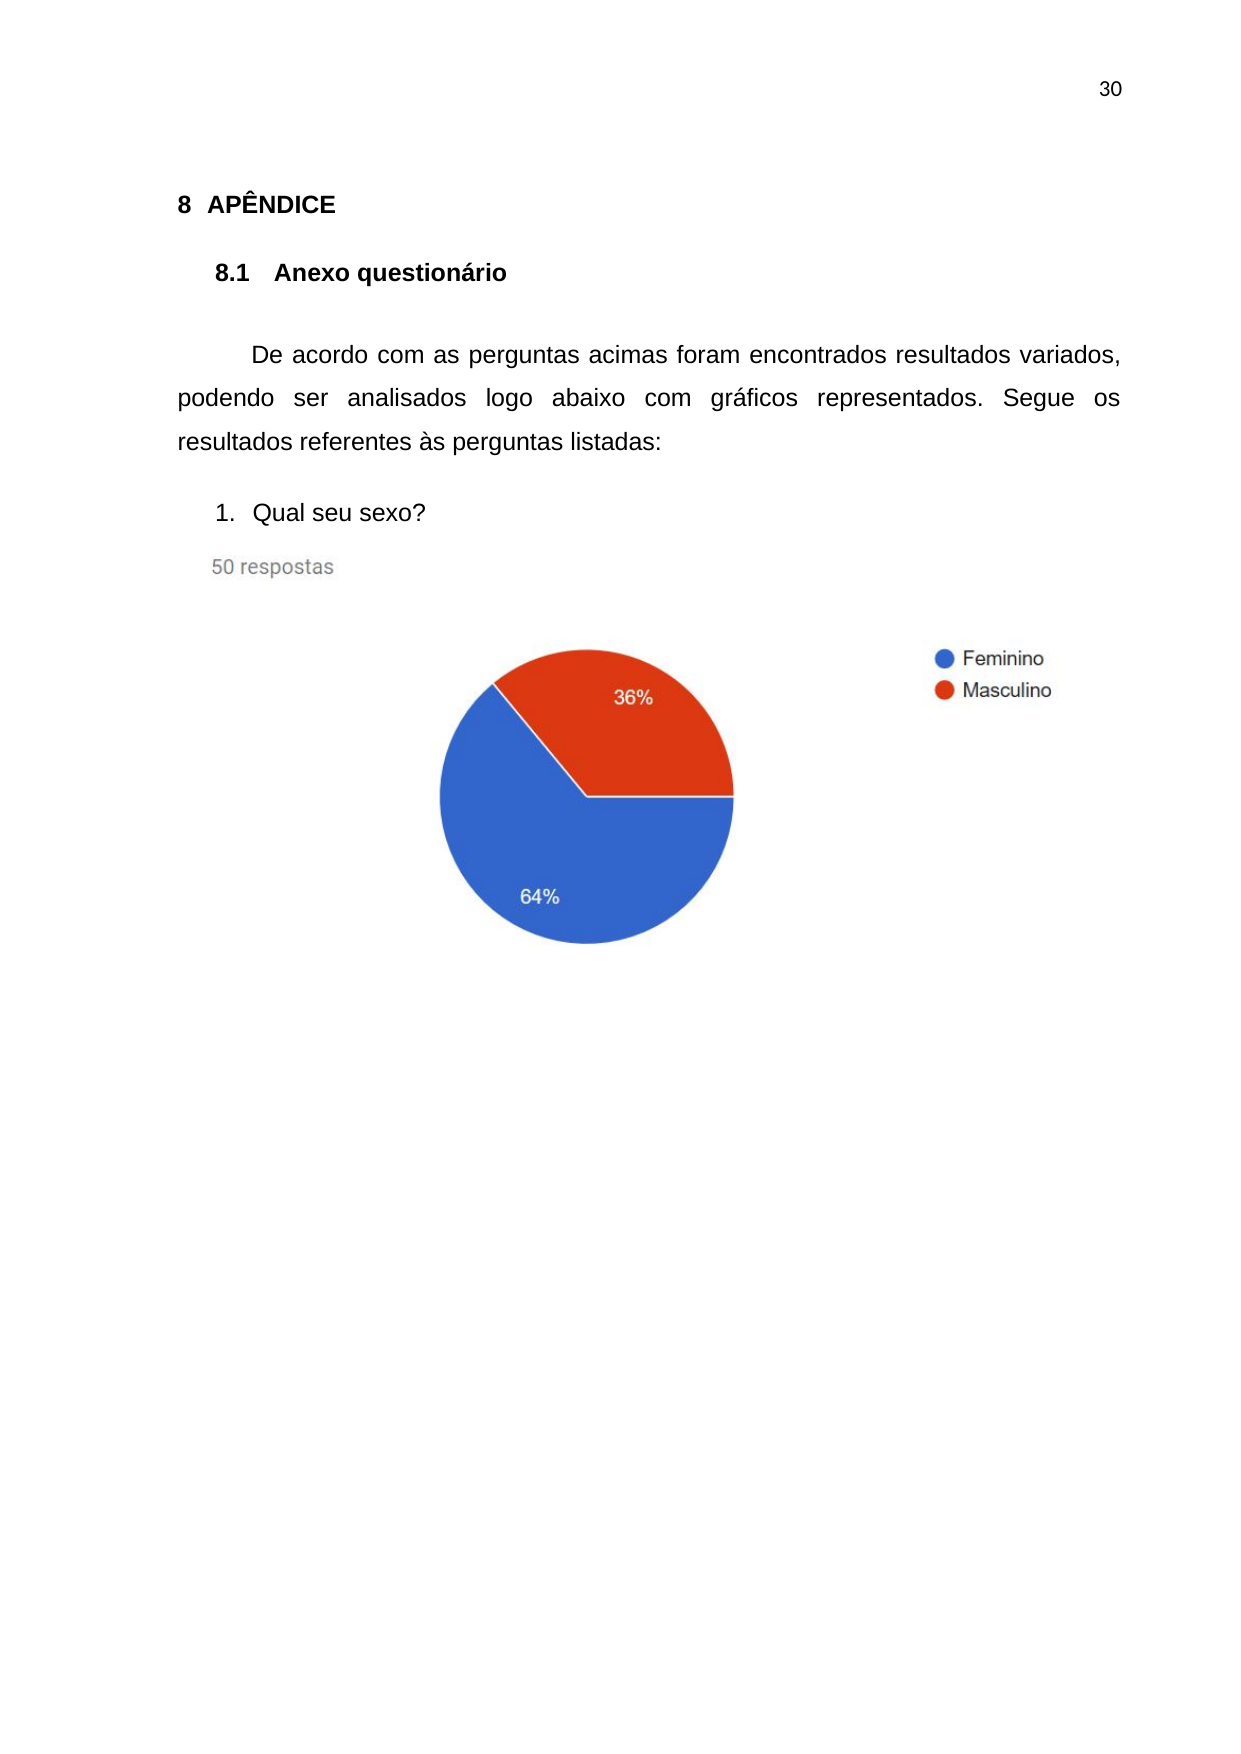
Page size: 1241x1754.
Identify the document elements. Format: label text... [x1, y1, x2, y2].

list Qual seu sexo? [215, 498, 1122, 527]
subtitle Anexo questionário [215, 258, 1122, 287]
subtitle APÊNDICE [177, 190, 1122, 218]
text De acordo com as perguntas acimas foram encontrados resultados variados, podendo ser analisados logo abaixo com gráficos representados. Segue os resultados referentes às perguntas listadas: [177, 340, 1122, 455]
picture [177, 555, 1123, 979]
